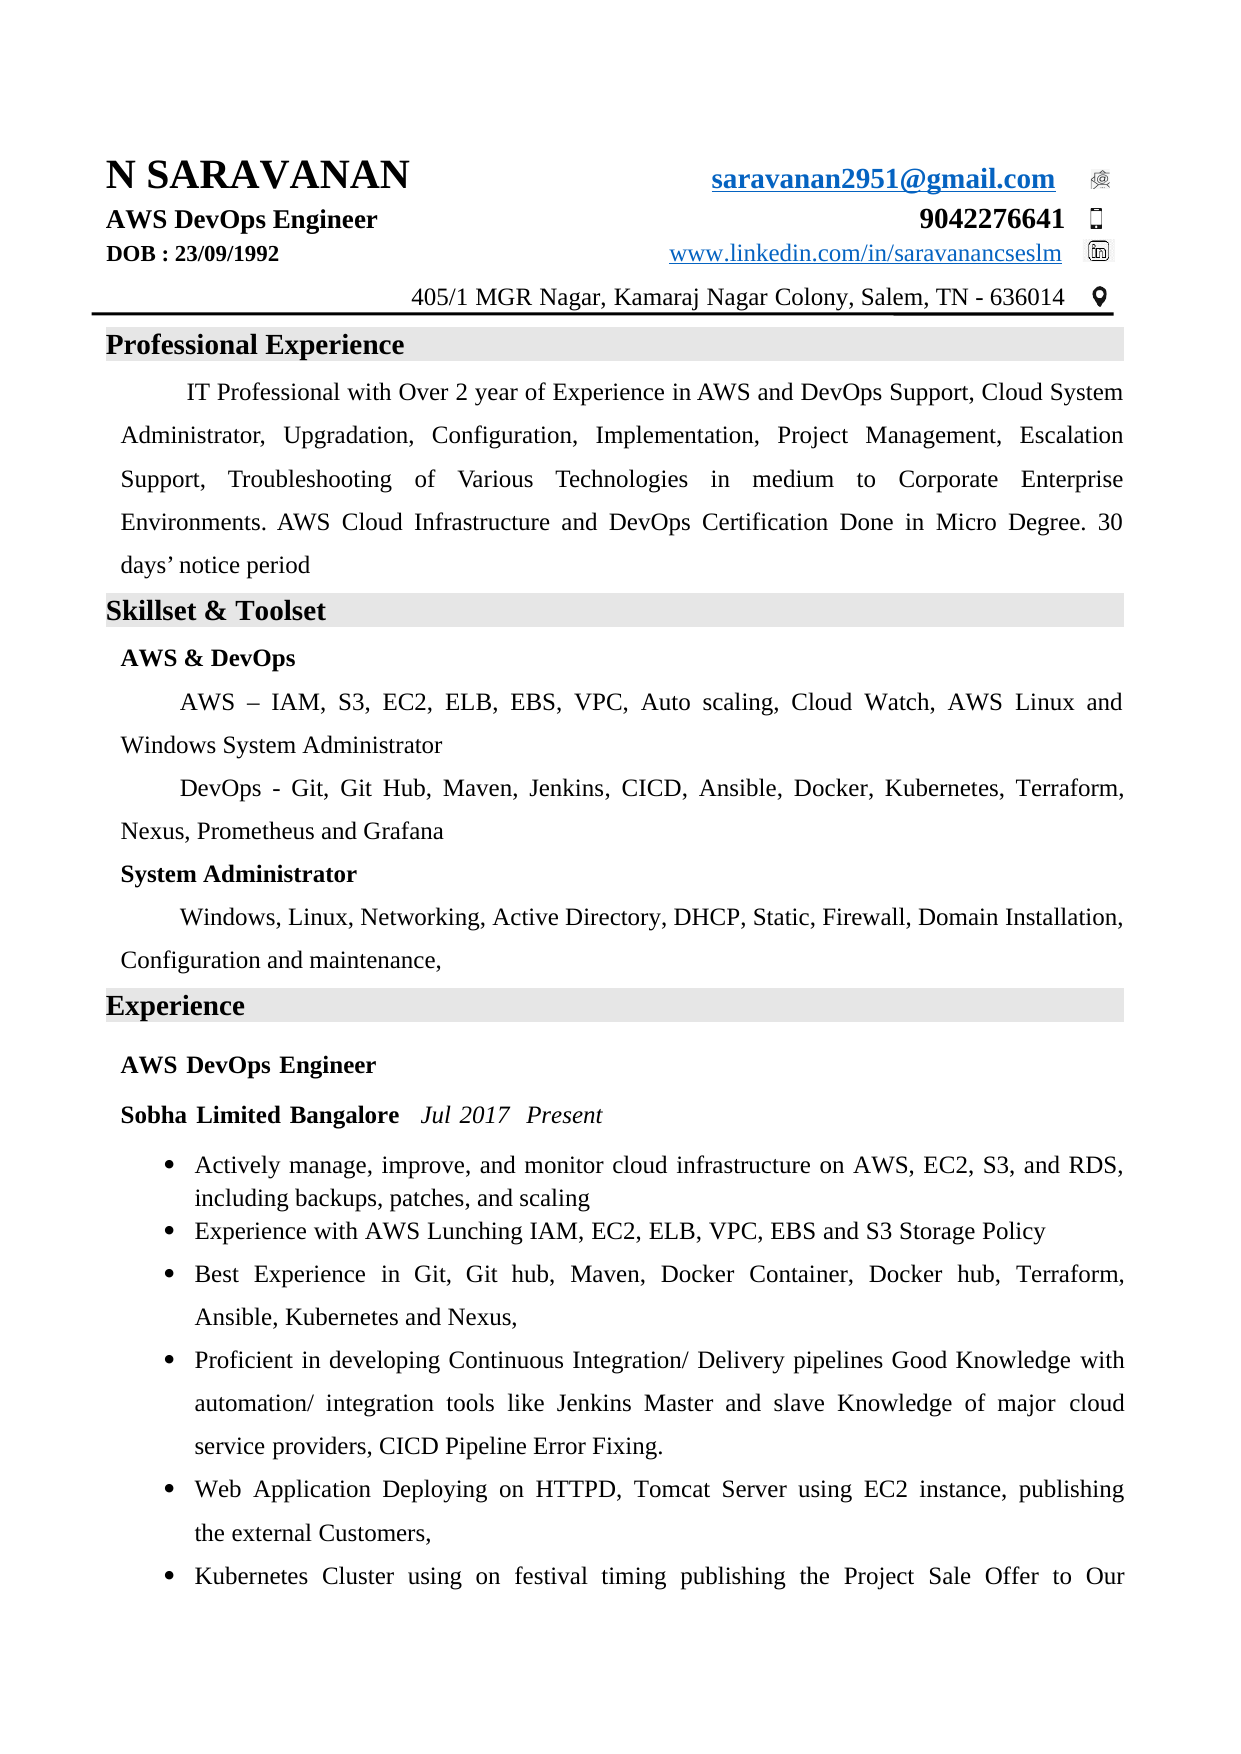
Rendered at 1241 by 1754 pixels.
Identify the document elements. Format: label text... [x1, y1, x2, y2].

text AWS DevOps Engineer 9042276641 [76, 202, 1139, 235]
picture [1082, 239, 1115, 262]
text AWS & DevOps [120, 643, 1124, 672]
text DevOps - Git, Git Hub, Maven, Jenkins, CICD, Ansible, Docker, Kubernetes, Terraform, Nexus, Prometheus and Grafana [120, 773, 1124, 845]
title Experience [106, 988, 1124, 1022]
picture [1092, 286, 1107, 307]
text AWS – IAM, S3, EC2, ELB, EBS, VPC, Auto scaling, Cloud Watch, AWS Linux and Windows System Administrator [120, 687, 1124, 758]
text AWS DevOps Engineer [120, 1050, 1124, 1079]
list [165, 1561, 1124, 1589]
list Best Experience in Git, Git hub, Maven, Docker Container, Docker hub, Terraform, Ansible, Kubernetes and Nexus, [165, 1259, 1124, 1331]
text IT Professional with Over 2 year of Experience in AWS and DevOps Support, Cloud System Administrator, Upgradation, Configuration, Implementation, Project Management, Escalation Support, Troubleshooting of Various Technologies in medium to Corporate Enterprise Environments. AWS Cloud Infrastructure and DevOps Certification Done in Micro Degree. 30 days’ notice period [120, 377, 1124, 579]
text Windows, Linux, Networking, Active Directory, DHCP, Static, Firewall, Domain Installation, Configuration and maintenance, [120, 902, 1124, 974]
text Sobha Limited Bangalore Jul 2017 ­ Present [120, 1100, 1124, 1129]
list Experience with AWS Lunching IAM, EC2, ELB, VPC, EBS and S3 Storage Policy [165, 1216, 1124, 1244]
text 405/1 MGR Nagar, Kamaraj Nagar Colony, Salem, TN - 636014 [162, 282, 1137, 312]
text System Administrator [120, 859, 1124, 888]
list Proficient in developing Continuous Integration/ Delivery pipelines Good Knowledge with automation/ integration tools like Jenkins Master and slave Knowledge of major cloud service providers, CICD Pipeline Error Fixing. [165, 1345, 1124, 1460]
title Professional Experience [106, 327, 1124, 361]
text N SARAVANAN saravanan2951@gmail.com [106, 150, 1139, 198]
picture [1090, 169, 1110, 189]
list Web Application Deploying on HTTPD, Tomcat Server using EC2 instance, publishing the external Customers, [165, 1474, 1124, 1546]
picture [1090, 208, 1102, 229]
list Actively manage, improve, and monitor cloud infrastructure on AWS, EC2, S3, and RDS, including backups, patches, and scaling [165, 1150, 1124, 1212]
title Skillset & Toolset [106, 593, 1124, 627]
